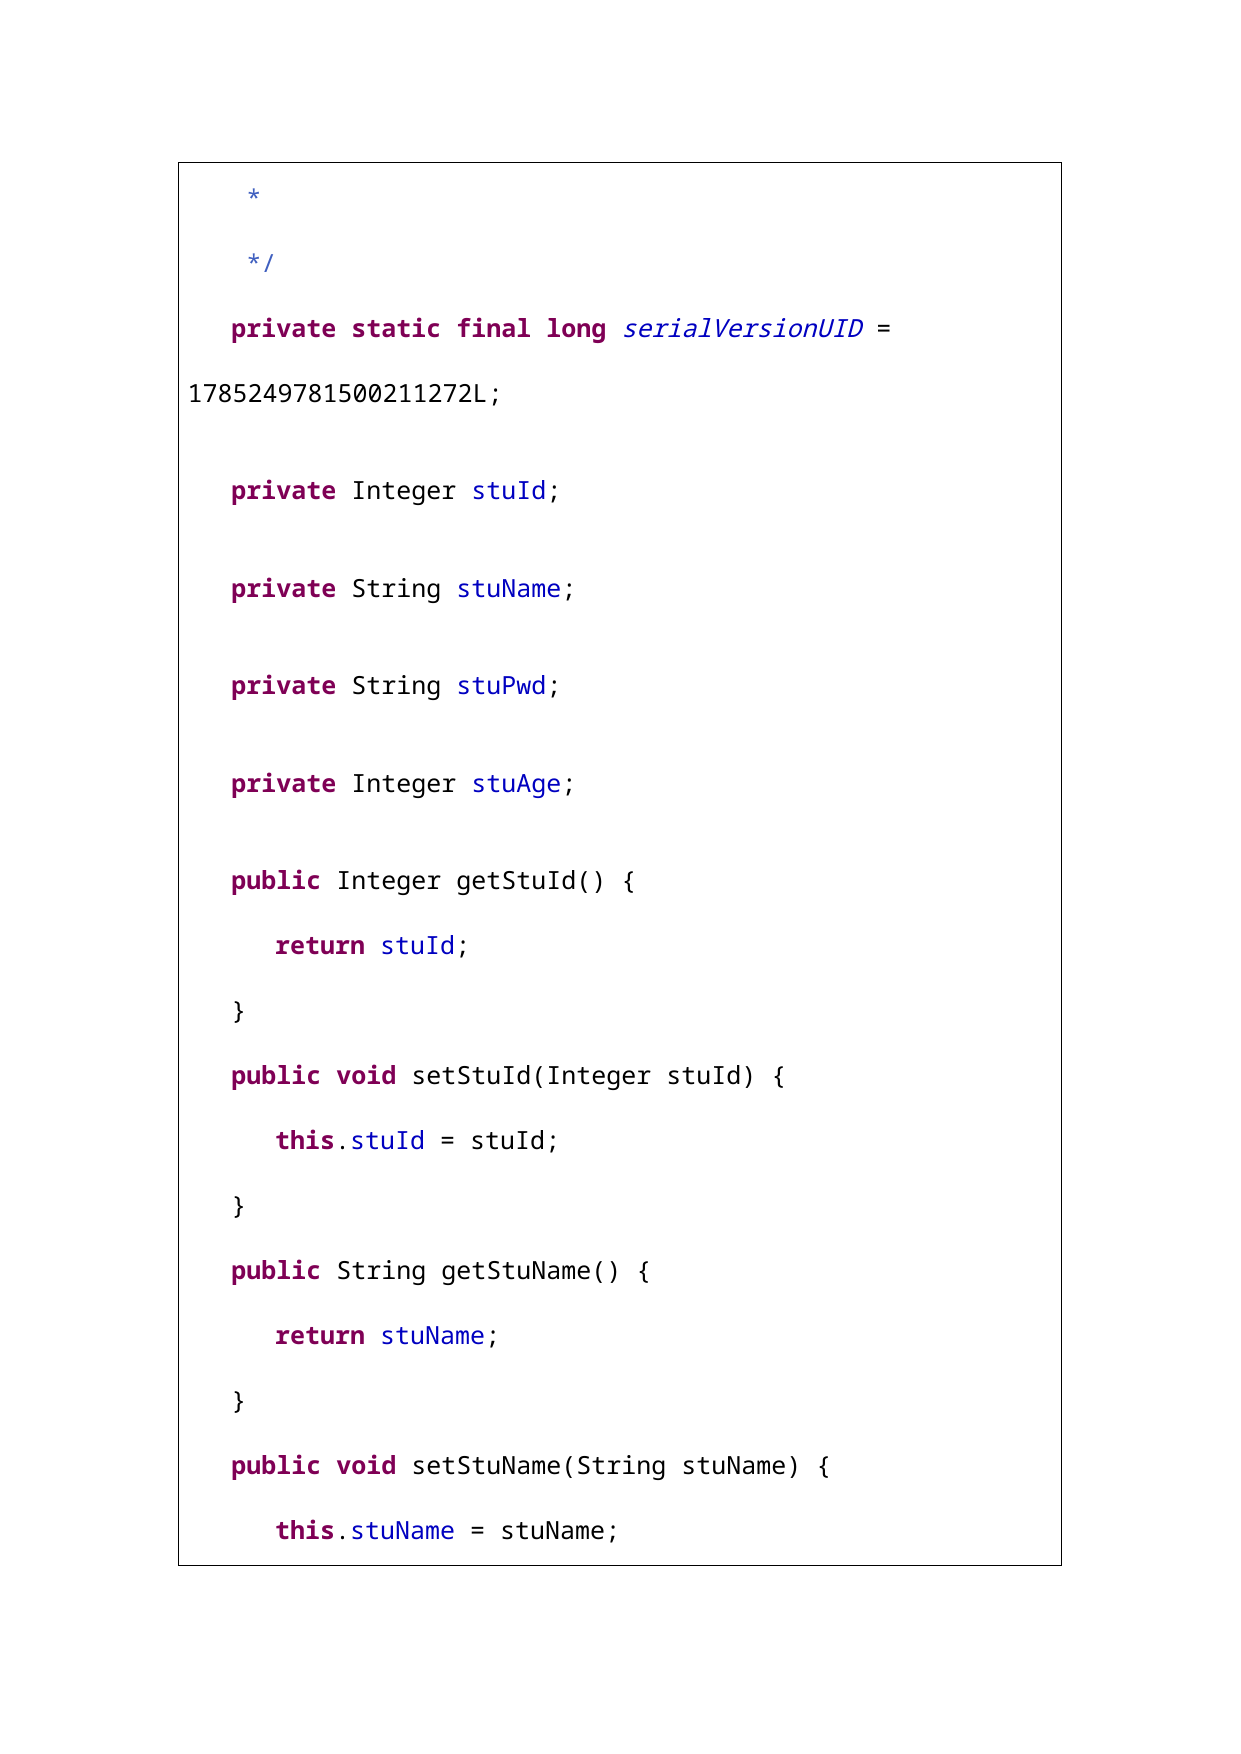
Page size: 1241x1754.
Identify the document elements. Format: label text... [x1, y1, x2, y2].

text */ [187, 230, 1053, 295]
text private String stuName; [187, 555, 1053, 620]
text public String getStuName() { [187, 1238, 1053, 1303]
text public Integer getStuId() { [187, 848, 1053, 913]
text private Integer stuAge; [187, 750, 1053, 815]
text public void setStuId(Integer stuId) { [187, 1043, 1053, 1108]
text this.stuName = stuName; [179, 1494, 1061, 1565]
text return stuId; [187, 913, 1053, 978]
text } [187, 978, 1053, 1043]
text public void setStuName(String stuName) { [187, 1433, 1053, 1494]
text return stuName; [187, 1303, 1053, 1368]
text private static final long serialVersionUID = 1785249781500211272L; [187, 295, 1053, 425]
text } [187, 1173, 1053, 1238]
text private Integer stuId; [187, 458, 1053, 523]
text } [187, 1368, 1053, 1433]
text private String stuPwd; [187, 653, 1053, 718]
text * [179, 163, 1061, 230]
text this.stuId = stuId; [187, 1108, 1053, 1173]
